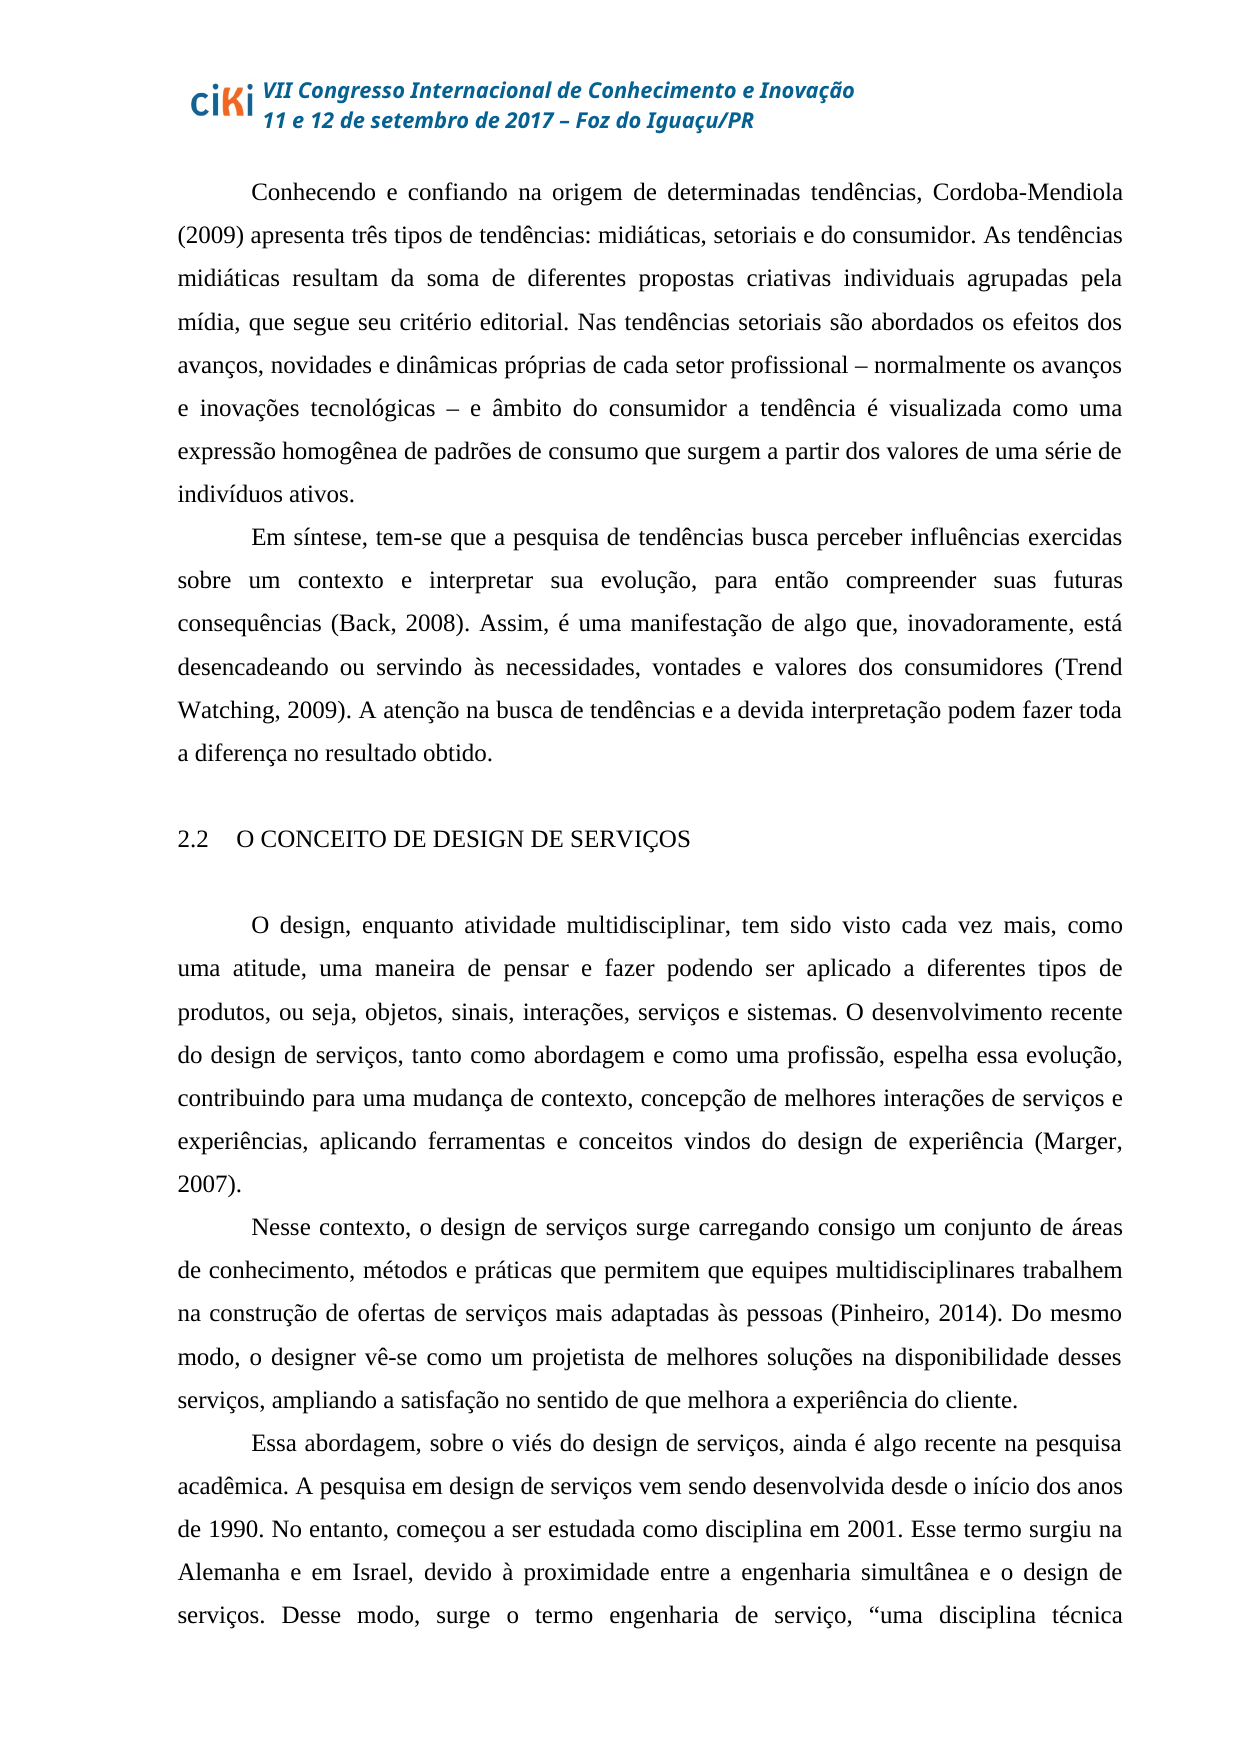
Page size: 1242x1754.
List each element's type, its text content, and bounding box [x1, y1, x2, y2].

picture [189, 78, 258, 130]
text O design, enquanto atividade multidisciplinar, tem sido visto cada vez mais, como uma atitude, uma maneira de pensar e fazer podendo ser aplicado a diferentes tipos de produtos, ou seja, objetos, sinais, interações, serviços e sistemas. O desenvolvimento recente do design de serviços, tanto como abordagem e como uma profissão, espelha essa evolução, contribuindo para uma mudança de contexto, concepção de melhores interações de serviços e experiências, aplicando ferramentas e conceitos vindos do design de experiência (Marger, 2007). [177, 910, 1123, 1198]
text Nesse contexto, o design de serviços surge carregando consigo um conjunto de áreas de conhecimento, métodos e práticas que permitem que equipes multidisciplinares trabalhem na construção de ofertas de serviços mais adaptadas às pessoas (Pinheiro, 2014). Do mesmo modo, o designer vê-se como um projetista de melhores soluções na disponibilidade desses serviços, ampliando a satisfação no sentido de que melhora a experiência do cliente. [177, 1212, 1123, 1413]
text Conhecendo e confiando na origem de determinadas tendências, Cordoba-Mendiola (2009) apresenta três tipos de tendências: midiáticas, setoriais e do consumidor. As tendências midiáticas resultam da soma de diferentes propostas criativas individuais agrupadas pela mídia, que segue seu critério editorial. Nas tendências setoriais são abordados os efeitos dos avanços, novidades e dinâmicas próprias de cada setor profissional – normalmente os avanços e inovações tecnológicas – e âmbito do consumidor a tendência é visualizada como uma expressão homogênea de padrões de consumo que surgem a partir dos valores de uma série de indivíduos ativos. [177, 177, 1123, 508]
text Em síntese, tem-se que a pesquisa de tendências busca perceber influências exercidas sobre um contexto e interpretar sua evolução, para então compreender suas futuras consequências (Back, 2008). Assim, é uma manifestação de algo que, inovadoramente, está desencadeando ou servindo às necessidades, vontades e valores dos consumidores (Trend Watching, 2009). A atenção na busca de tendências e a devida interpretação podem fazer toda a diferença no resultado obtido. [177, 522, 1123, 767]
subtitle O conceito de Design de ServiçoS [177, 824, 1123, 853]
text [177, 1428, 1123, 1629]
